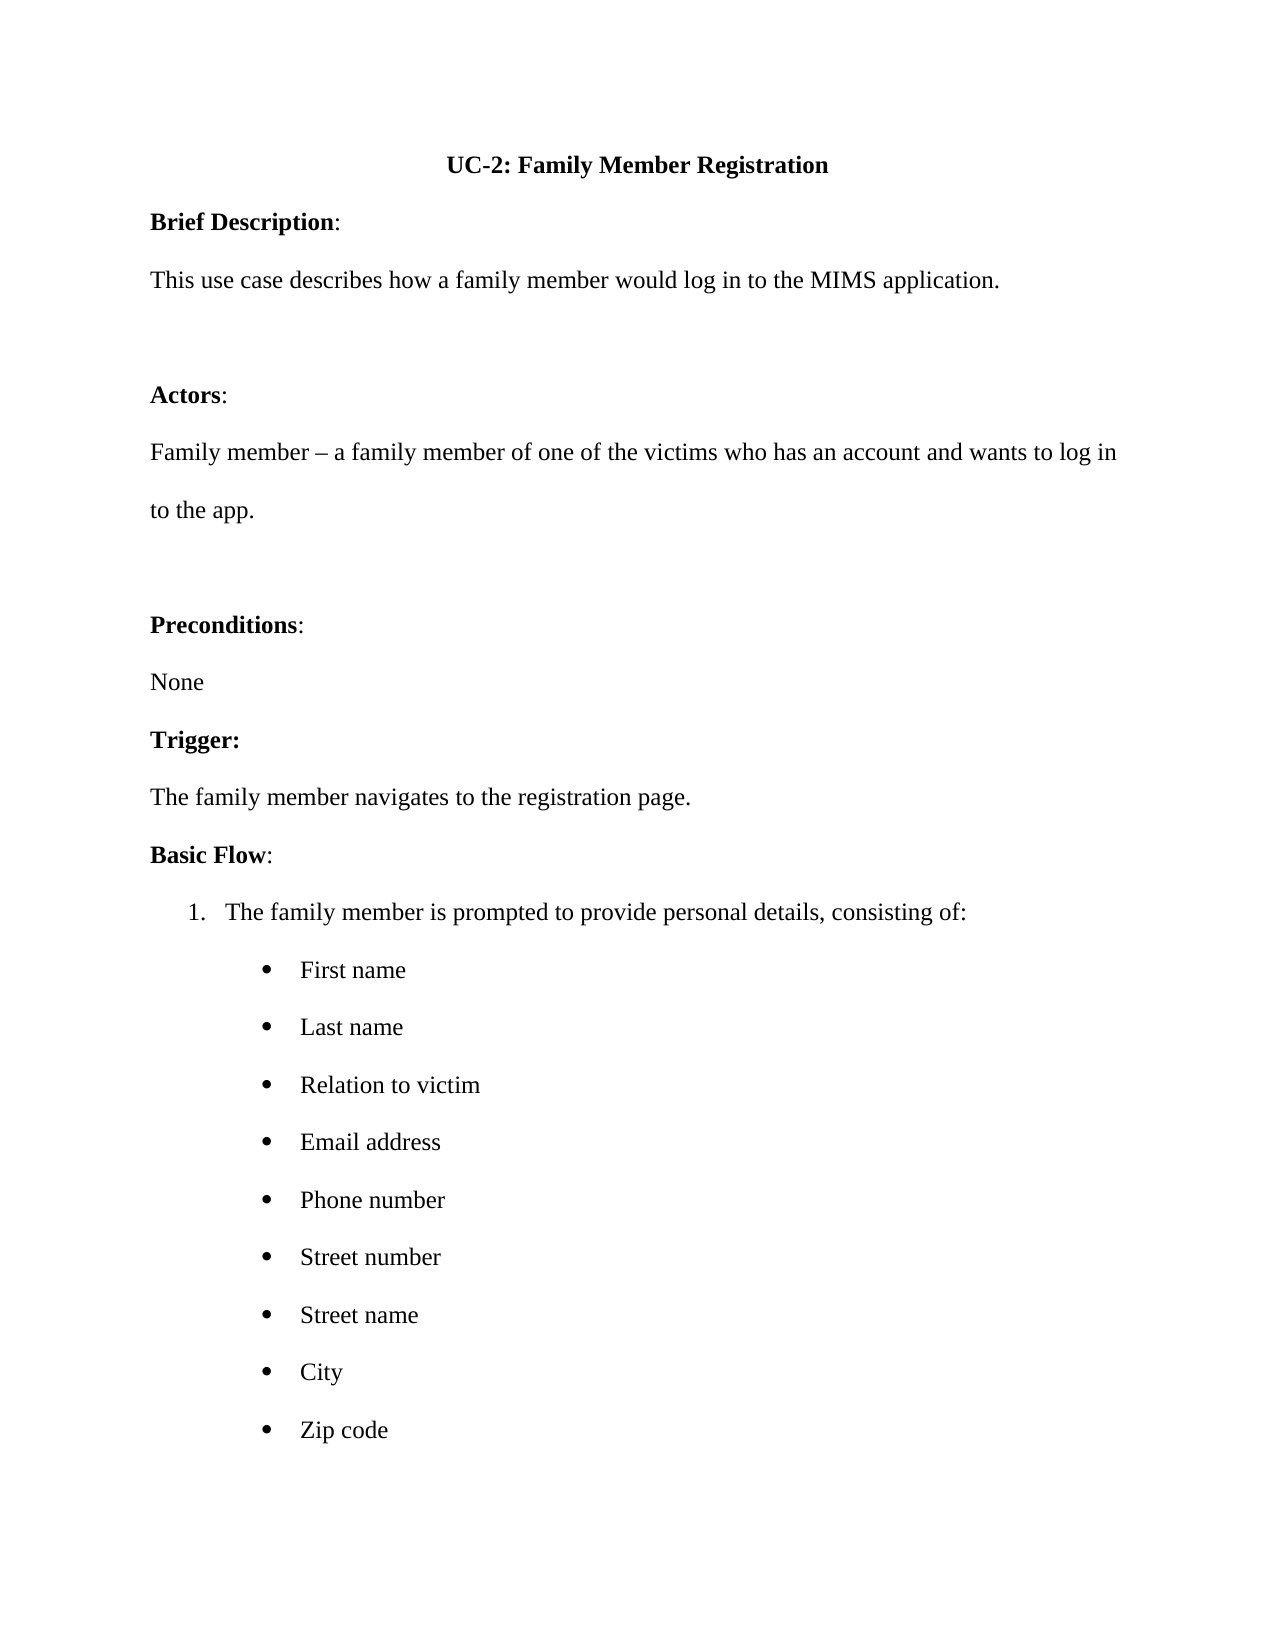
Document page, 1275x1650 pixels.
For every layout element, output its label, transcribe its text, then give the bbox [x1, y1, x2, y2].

list Zip code [262, 1415, 1125, 1444]
text None [150, 667, 1125, 696]
text Actors: [150, 380, 1125, 409]
text UC-2: Family Member Registration [150, 150, 1125, 179]
list Email address [262, 1127, 1125, 1156]
list Relation to victim [262, 1070, 1125, 1099]
list The family member is prompted to provide personal details, consisting of: [187, 897, 1125, 926]
list Street number [262, 1242, 1125, 1271]
list Last name [262, 1012, 1125, 1041]
text Basic Flow: [150, 840, 1125, 869]
text This use case describes how a family member would log in to the MIMS application. [150, 265, 1125, 294]
list Street name [262, 1300, 1125, 1329]
text Trigger: [150, 725, 1125, 754]
text Family member – a family member of one of the victims who has an account and wants to log in to the app. [150, 437, 1125, 524]
list City [262, 1357, 1125, 1386]
text Preconditions: [150, 610, 1125, 639]
list Phone number [262, 1185, 1125, 1214]
text Brief Description: [150, 207, 1125, 236]
list First name [262, 955, 1125, 984]
text The family member navigates to the registration page. [150, 782, 1125, 811]
